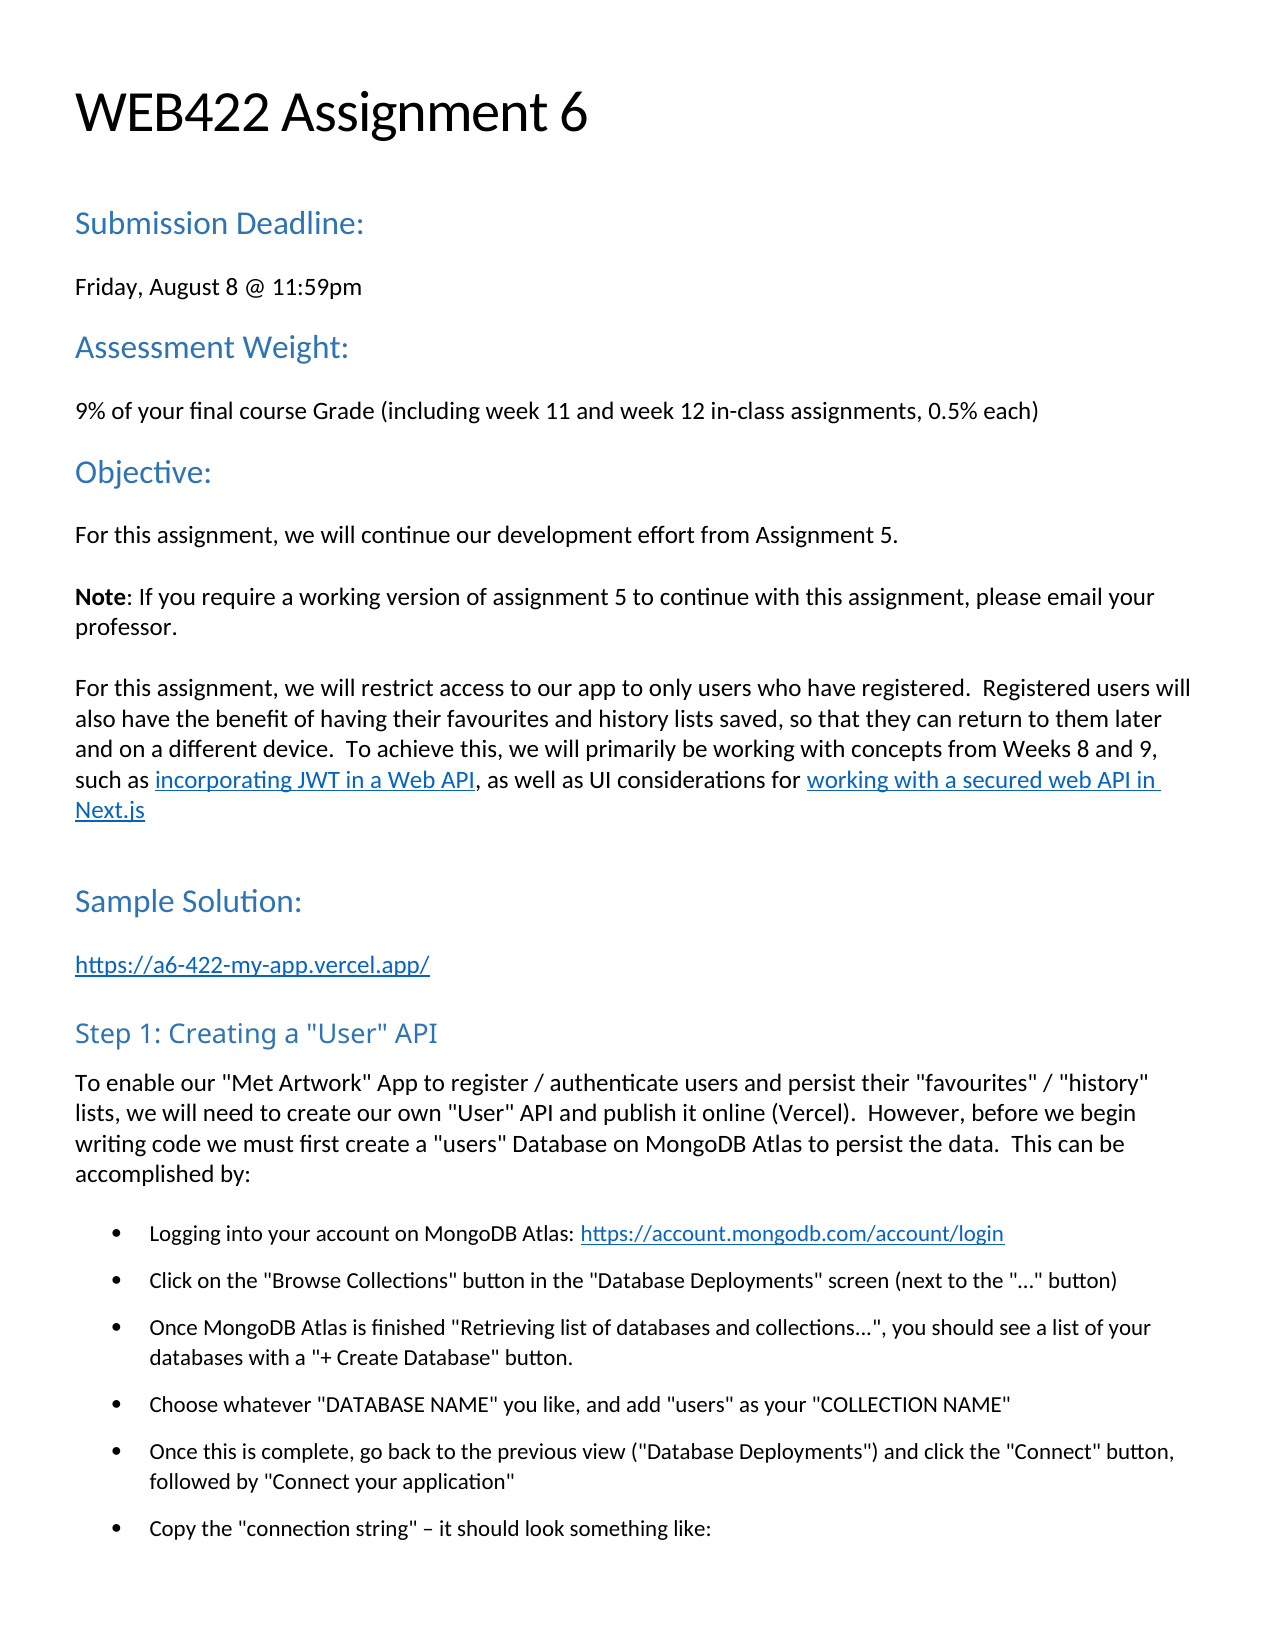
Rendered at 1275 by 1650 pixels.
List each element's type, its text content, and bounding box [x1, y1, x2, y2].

text For this assignment, we will continue our development effort from Assignment 5. [75, 520, 1200, 550]
subtitle Objective: [75, 451, 1200, 491]
list Choose whatever "DATABASE NAME" you like, and add "users" as your "COLLECTION NAME" [112, 1390, 1200, 1418]
title WEB422 Assignment 6 [75, 75, 1200, 146]
text 9% of your final course Grade (including week 11 and week 12 in-class assignments, 0.5% each) [75, 395, 1200, 426]
list Logging into your account on MongoDB Atlas: https://account.mongodb.com/account/login [112, 1219, 1200, 1247]
subtitle Assessment Weight: [75, 326, 1200, 367]
text https://a6-422-my-app.vercel.app/ [75, 949, 1200, 980]
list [112, 1514, 1200, 1572]
list Once MongoDB Atlas is finished "Retrieving list of databases and collections...", you should see a list of your databases with a "+ Create Database" button. [112, 1313, 1200, 1371]
text Friday, August 8 @ 11:59pm [75, 271, 1200, 301]
subtitle Step 1: Creating a "User" API [75, 1014, 1200, 1051]
text For this assignment, we will restrict access to our app to only users who have registered. Registered users will also have the benefit of having their favourites and history lists saved, so that they can return to them later and on a different device. To achieve this, we will primarily be working with concepts from Weeks 8 and 9, such as incorporating JWT in a Web API, as well as UI considerations for working with a secured web API in Next.js [75, 672, 1200, 825]
list Once this is complete, go back to the previous view ("Database Deployments") and click the "Connect" button, followed by "Connect your application" [112, 1437, 1200, 1495]
subtitle Sample Solution: [75, 880, 1200, 921]
list Click on the "Browse Collections" button in the "Database Deployments" screen (next to the "…" button) [112, 1266, 1200, 1294]
text Note: If you require a working version of assignment 5 to continue with this assignment, please email your professor. [75, 581, 1200, 642]
text To enable our "Met Artwork" App to register / authenticate users and persist their "favourites" / "history" lists, we will need to create our own "User" API and publish it online (Vercel). However, before we begin writing code we must first create a "users" Database on MongoDB Atlas to persist the data. This can be accomplished by: [75, 1067, 1200, 1189]
subtitle Submission Deadline: [75, 202, 1200, 242]
